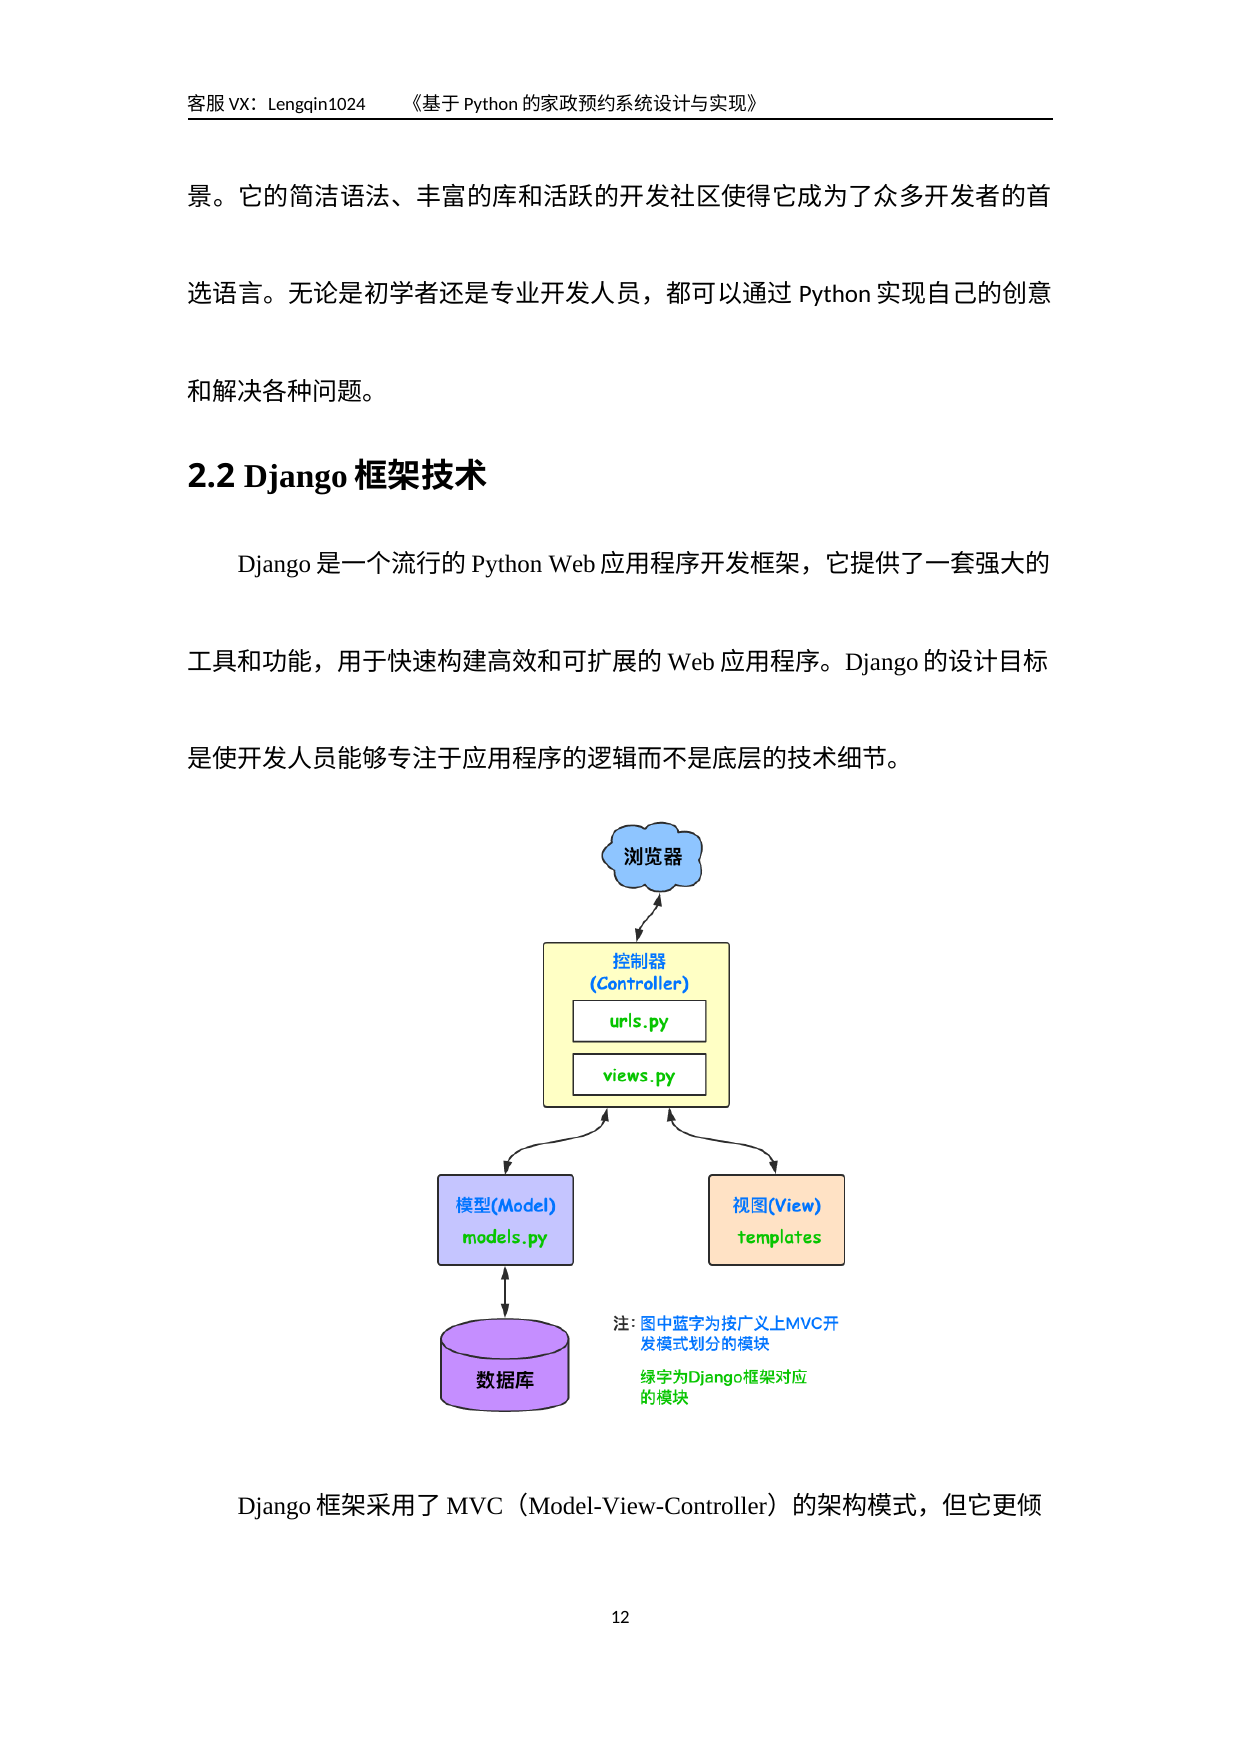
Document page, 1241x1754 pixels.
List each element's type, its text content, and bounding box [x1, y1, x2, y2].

picture [342, 807, 949, 1428]
text Django是一个流行的Python Web应用程序开发框架，它提供了一套强大的工具和功能，用于快速构建高效和可扩展的Web应用程序。Django的设计目标是使开发人员能够专注于应用程序的逻辑而不是底层的技术细节。 [187, 529, 1053, 789]
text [187, 162, 1053, 422]
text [187, 1471, 1053, 1536]
subtitle Django框架技术 [187, 440, 1053, 505]
